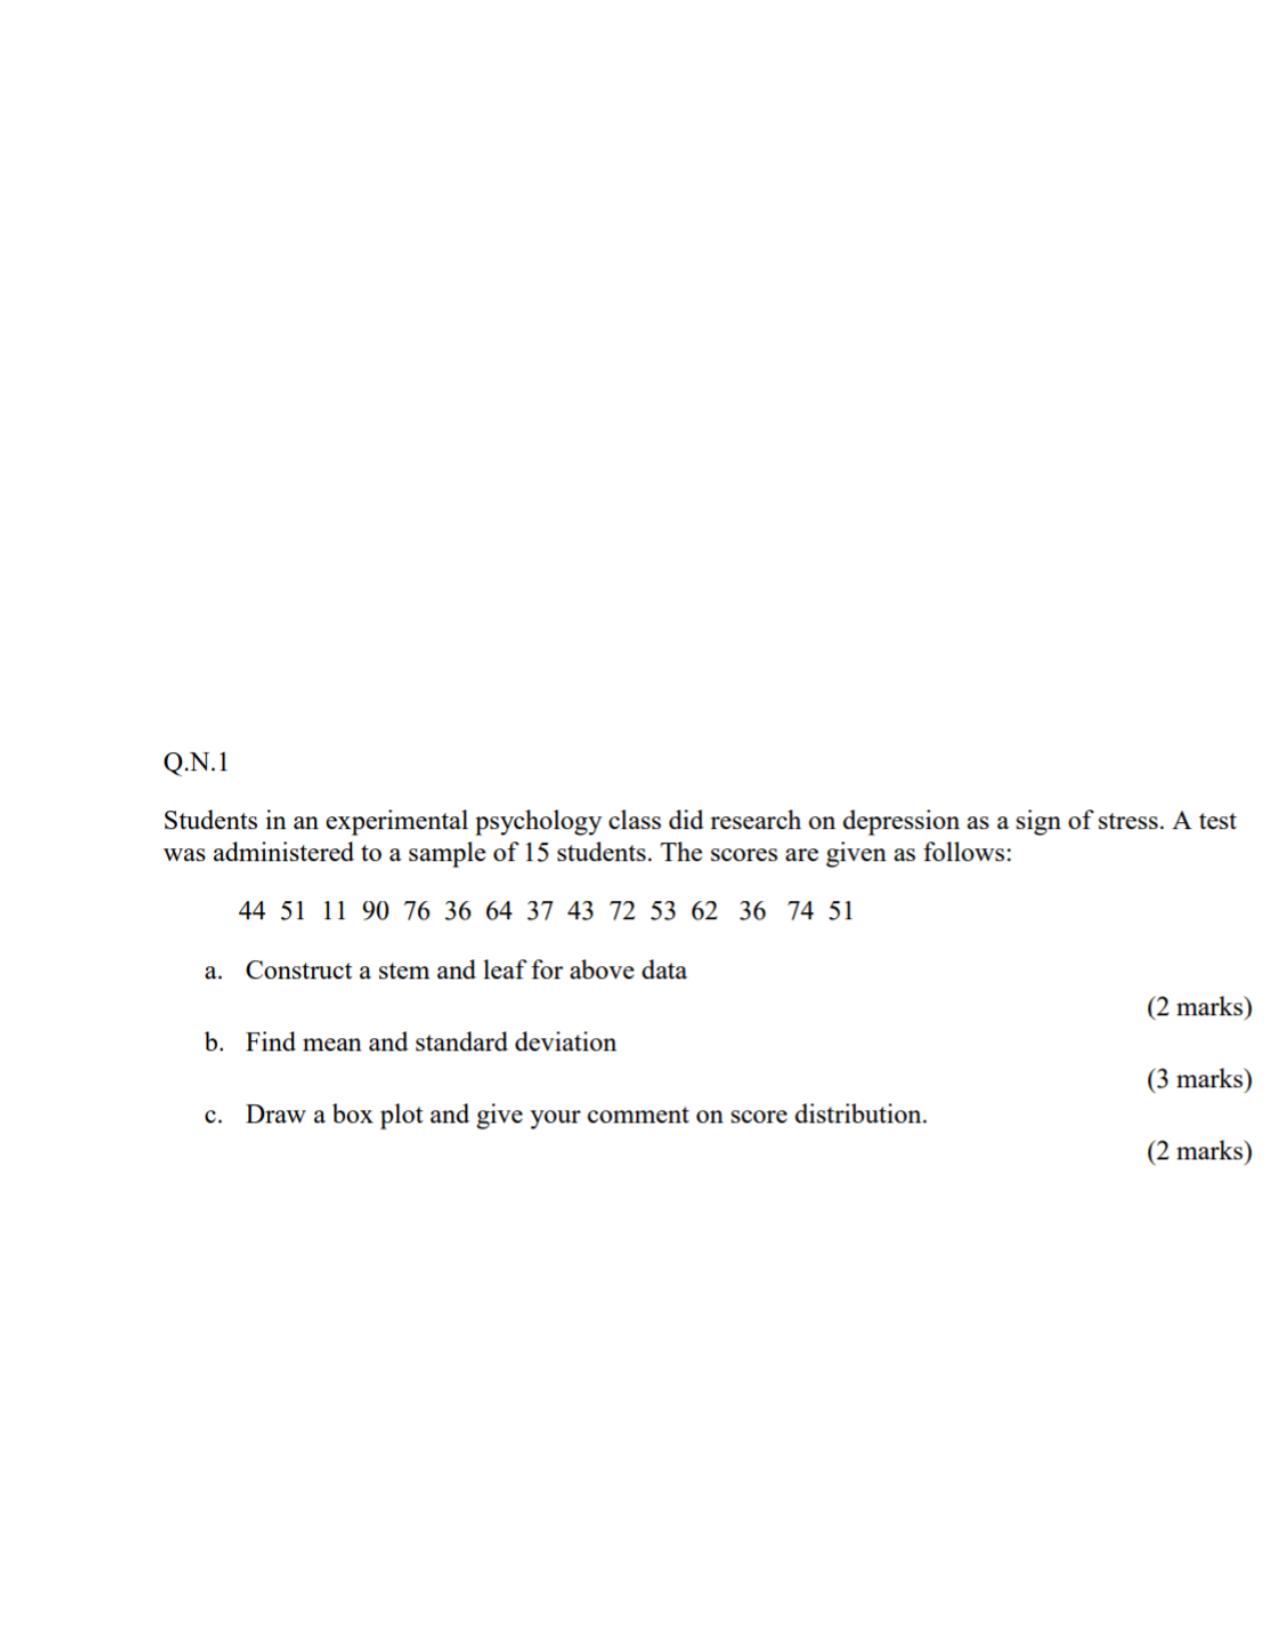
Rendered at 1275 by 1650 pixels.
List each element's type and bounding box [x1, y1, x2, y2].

picture [150, 733, 1275, 1182]
